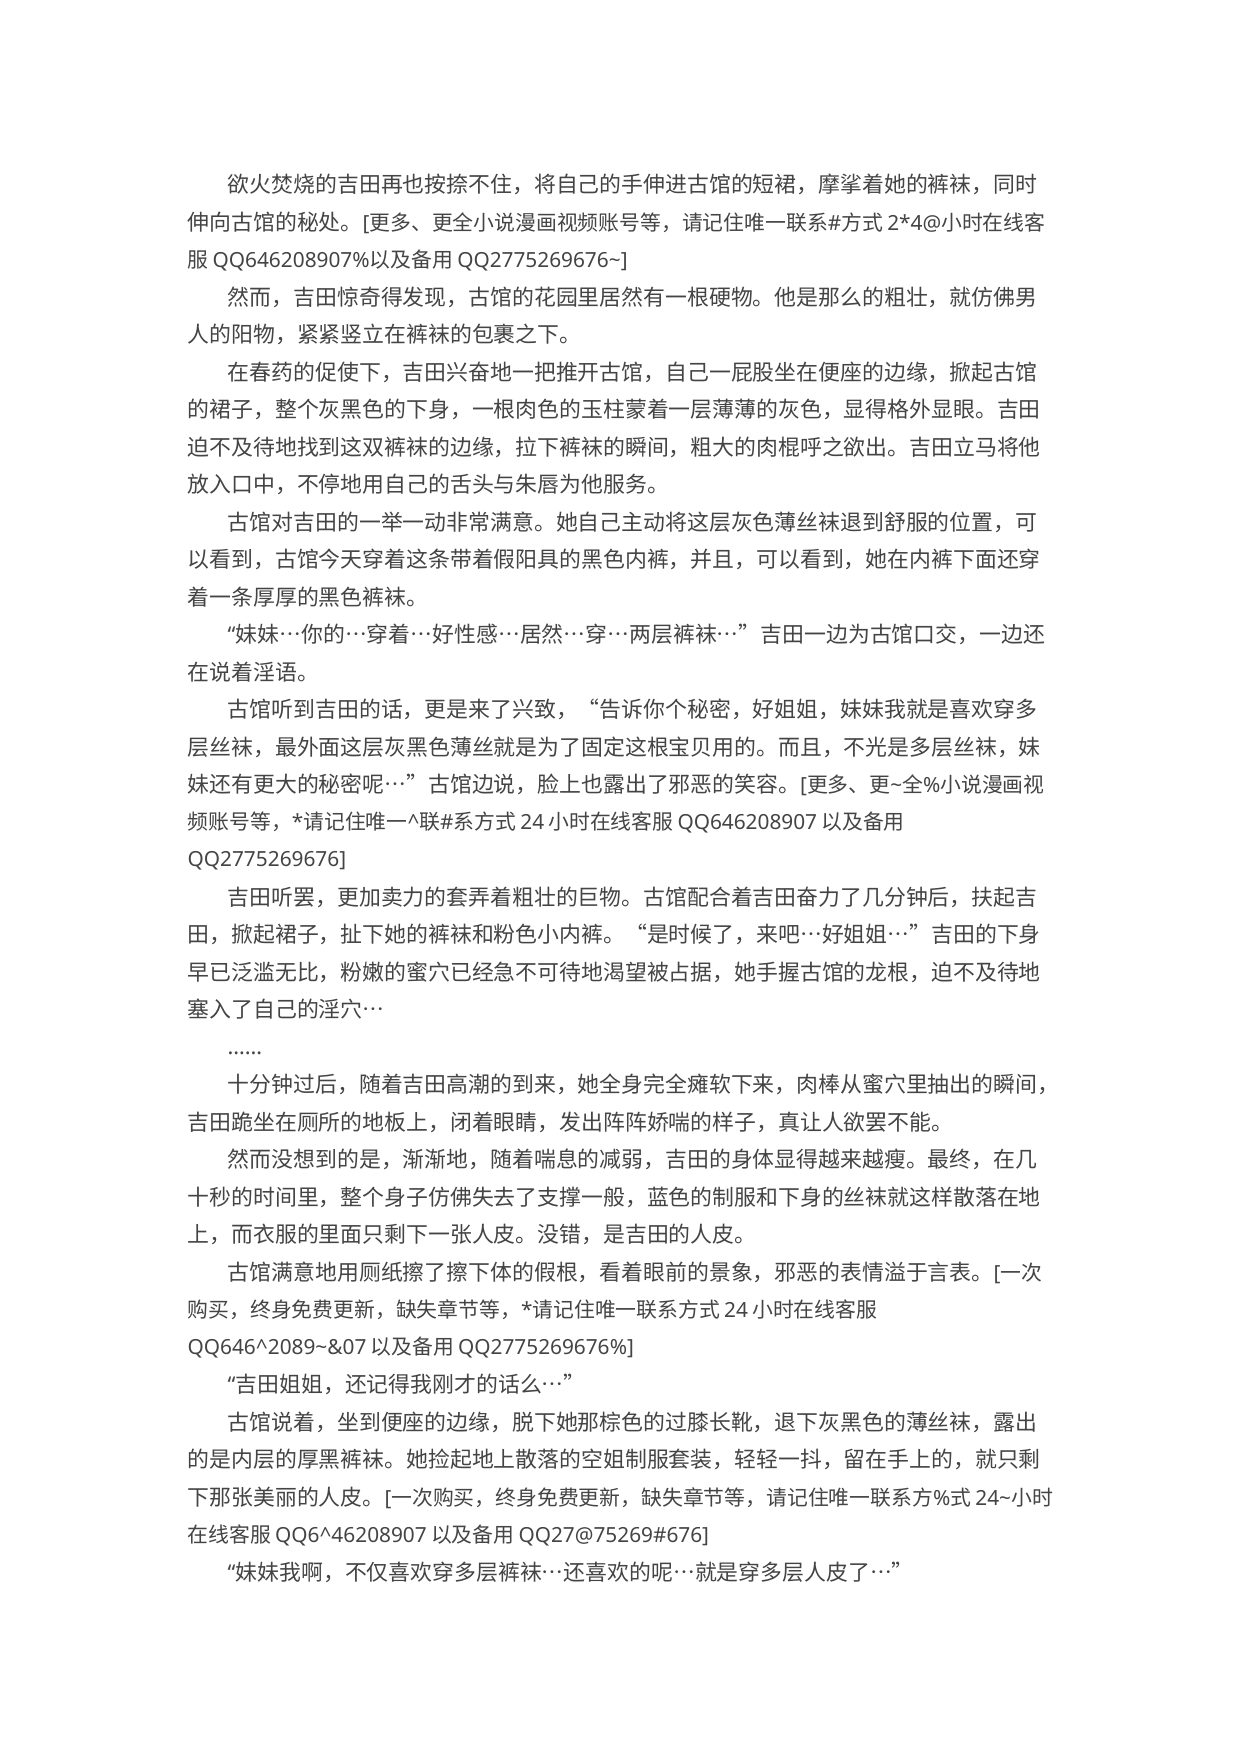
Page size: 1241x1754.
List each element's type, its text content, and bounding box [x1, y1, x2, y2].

text 吉田听罢，更加卖力的套弄着粗壮的巨物。古馆配合着吉田奋力了几分钟后，扶起吉田，掀起裙子，扯下她的裤袜和粉色小内裤。“是时候了，来吧…好姐姐…”吉田的下身早已泛滥无比，粉嫩的蜜穴已经急不可待地渴望被占据，她手握古馆的龙根，迫不及待地塞入了自己的淫穴… [187, 877, 1053, 1027]
text “妹妹我啊，不仅喜欢穿多层裤袜…还喜欢的呢…就是穿多层人皮了…” [187, 1552, 1053, 1589]
text 古馆满意地用厕纸擦了擦下体的假根，看着眼前的景象，邪恶的表情溢于言表。[一次购买，终身免费更新，缺失章节等，*请记住唯一联系方式24小时在线客服QQ646^2089~&07以及备用QQ2775269676%] [187, 1252, 1053, 1364]
text “妹妹…你的…穿着…好性感…居然…穿…两层裤袜…”吉田一边为古馆口交，一边还在说着淫语。 [187, 614, 1053, 689]
text 古馆听到吉田的话，更是来了兴致，“告诉你个秘密，好姐姐，妹妹我就是喜欢穿多层丝袜，最外面这层灰黑色薄丝就是为了固定这根宝贝用的。而且，不光是多层丝袜，妹妹还有更大的秘密呢…”古馆边说，脸上也露出了邪恶的笑容。[更多、更~全%小说漫画视频账号等，*请记住唯一^联#系方式24小时在线客服QQ646208907以及备用QQ2775269676] [187, 689, 1053, 877]
text …… [187, 1027, 1053, 1064]
text 然而，吉田惊奇得发现，古馆的花园里居然有一根硬物。他是那么的粗壮，就仿佛男人的阳物，紧紧竖立在裤袜的包裹之下。 [187, 277, 1053, 352]
text 古馆说着，坐到便座的边缘，脱下她那棕色的过膝长靴，退下灰黑色的薄丝袜，露出的是内层的厚黑裤袜。她捡起地上散落的空姐制服套装，轻轻一抖，留在手上的，就只剩下那张美丽的人皮。[一次购买，终身免费更新，缺失章节等，请记住唯一联系方%式24~小时在线客服QQ6^46208907以及备用QQ27@75269#676] [187, 1402, 1053, 1552]
text 欲火焚烧的吉田再也按捺不住，将自己的手伸进古馆的短裙，摩挲着她的裤袜，同时伸向古馆的秘处。[更多、更全小说漫画视频账号等，请记住唯一联系#方式2*4@小时在线客服QQ646208907%以及备用QQ2775269676~] [187, 164, 1053, 277]
text 十分钟过后，随着吉田高潮的到来，她全身完全瘫软下来，肉棒从蜜穴里抽出的瞬间，吉田跪坐在厕所的地板上，闭着眼睛，发出阵阵娇喘的样子，真让人欲罢不能。 [187, 1064, 1053, 1139]
text “吉田姐姐，还记得我刚才的话么…” [187, 1364, 1053, 1402]
text 然而没想到的是，渐渐地，随着喘息的减弱，吉田的身体显得越来越瘦。最终，在几十秒的时间里，整个身子仿佛失去了支撑一般，蓝色的制服和下身的丝袜就这样散落在地上，而衣服的里面只剩下一张人皮。没错，是吉田的人皮。 [187, 1139, 1053, 1252]
text 古馆对吉田的一举一动非常满意。她自己主动将这层灰色薄丝袜退到舒服的位置，可以看到，古馆今天穿着这条带着假阳具的黑色内裤，并且，可以看到，她在内裤下面还穿着一条厚厚的黑色裤袜。 [187, 502, 1053, 614]
text 在春药的促使下，吉田兴奋地一把推开古馆，自己一屁股坐在便座的边缘，掀起古馆的裙子，整个灰黑色的下身，一根肉色的玉柱蒙着一层薄薄的灰色，显得格外显眼。吉田迫不及待地找到这双裤袜的边缘，拉下裤袜的瞬间，粗大的肉棍呼之欲出。吉田立马将他放入口中，不停地用自己的舌头与朱唇为他服务。 [187, 352, 1053, 502]
